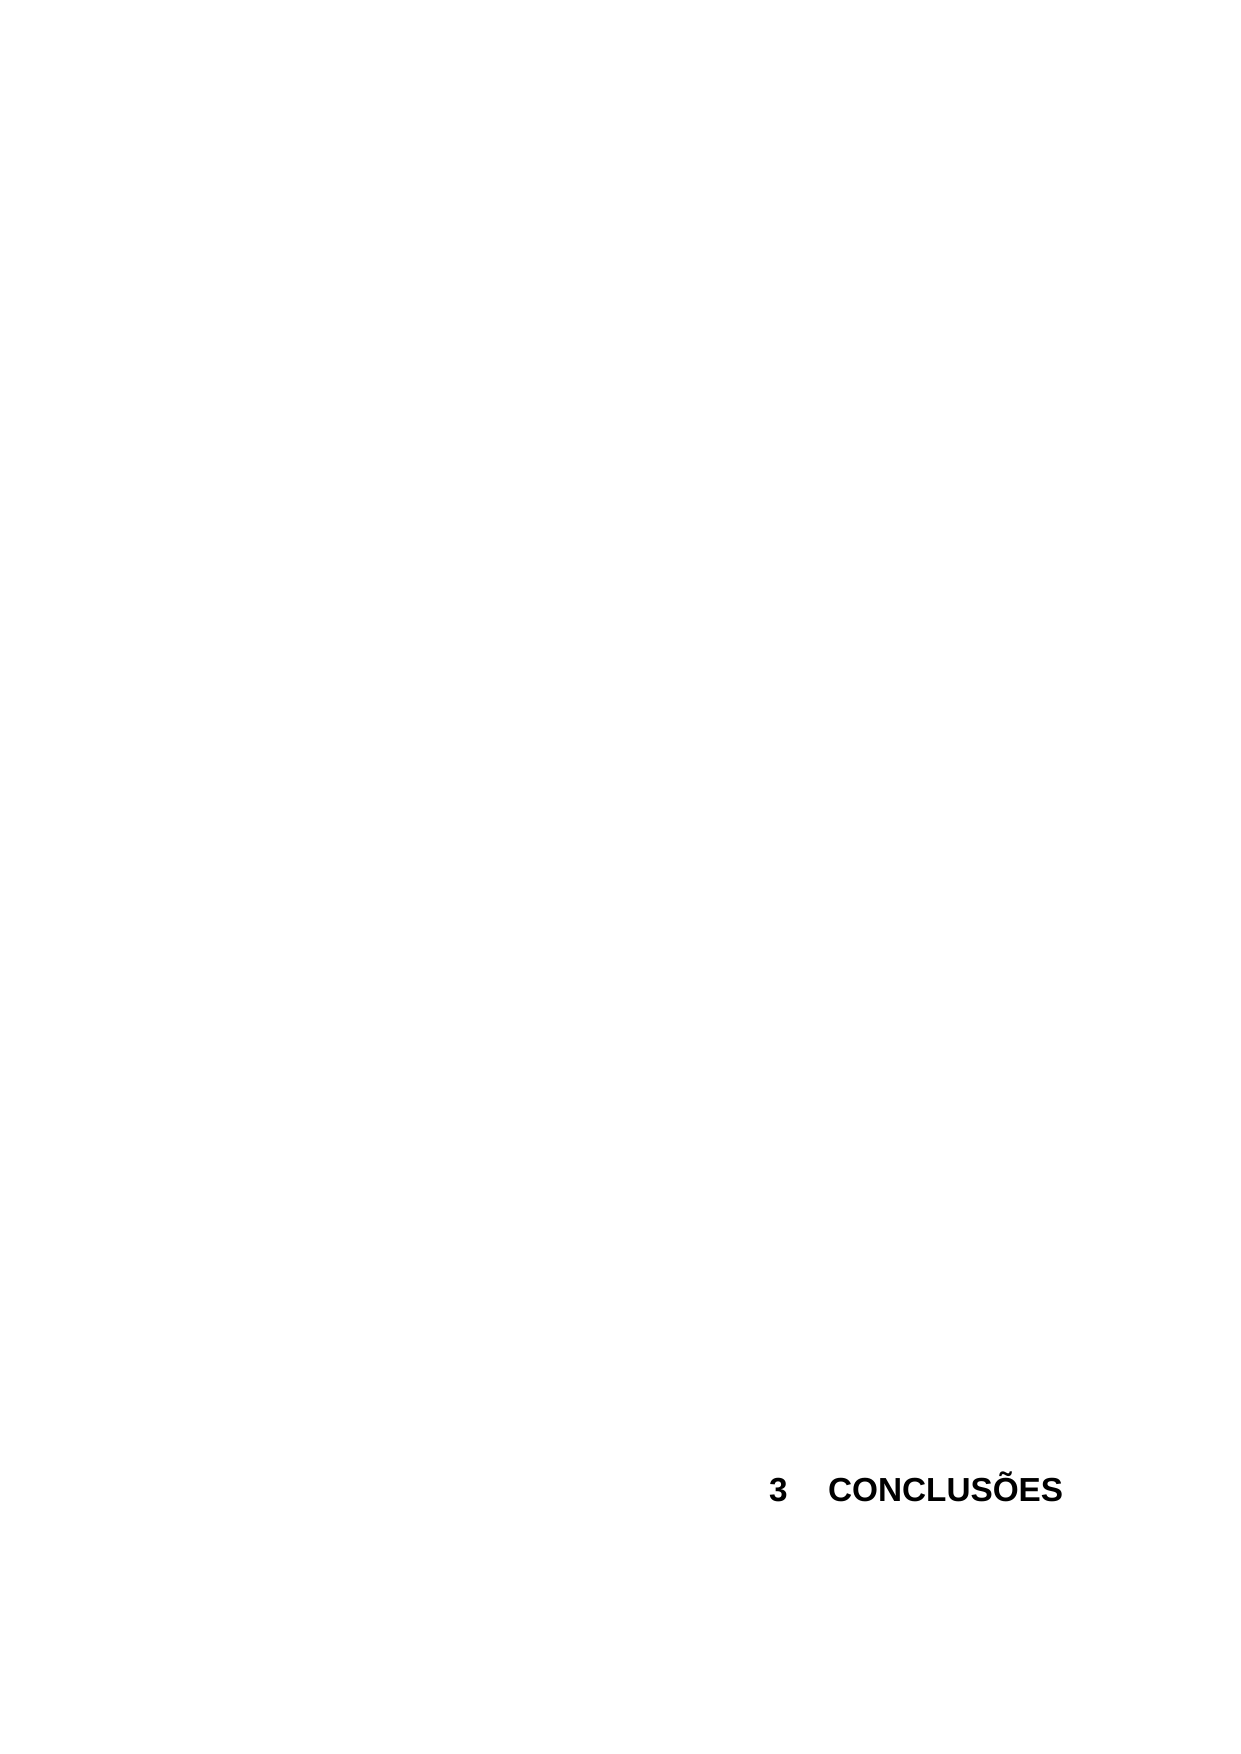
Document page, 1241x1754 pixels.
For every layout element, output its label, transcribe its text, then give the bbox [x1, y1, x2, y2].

text 3 CONCLUSÕES [177, 1470, 1063, 1509]
